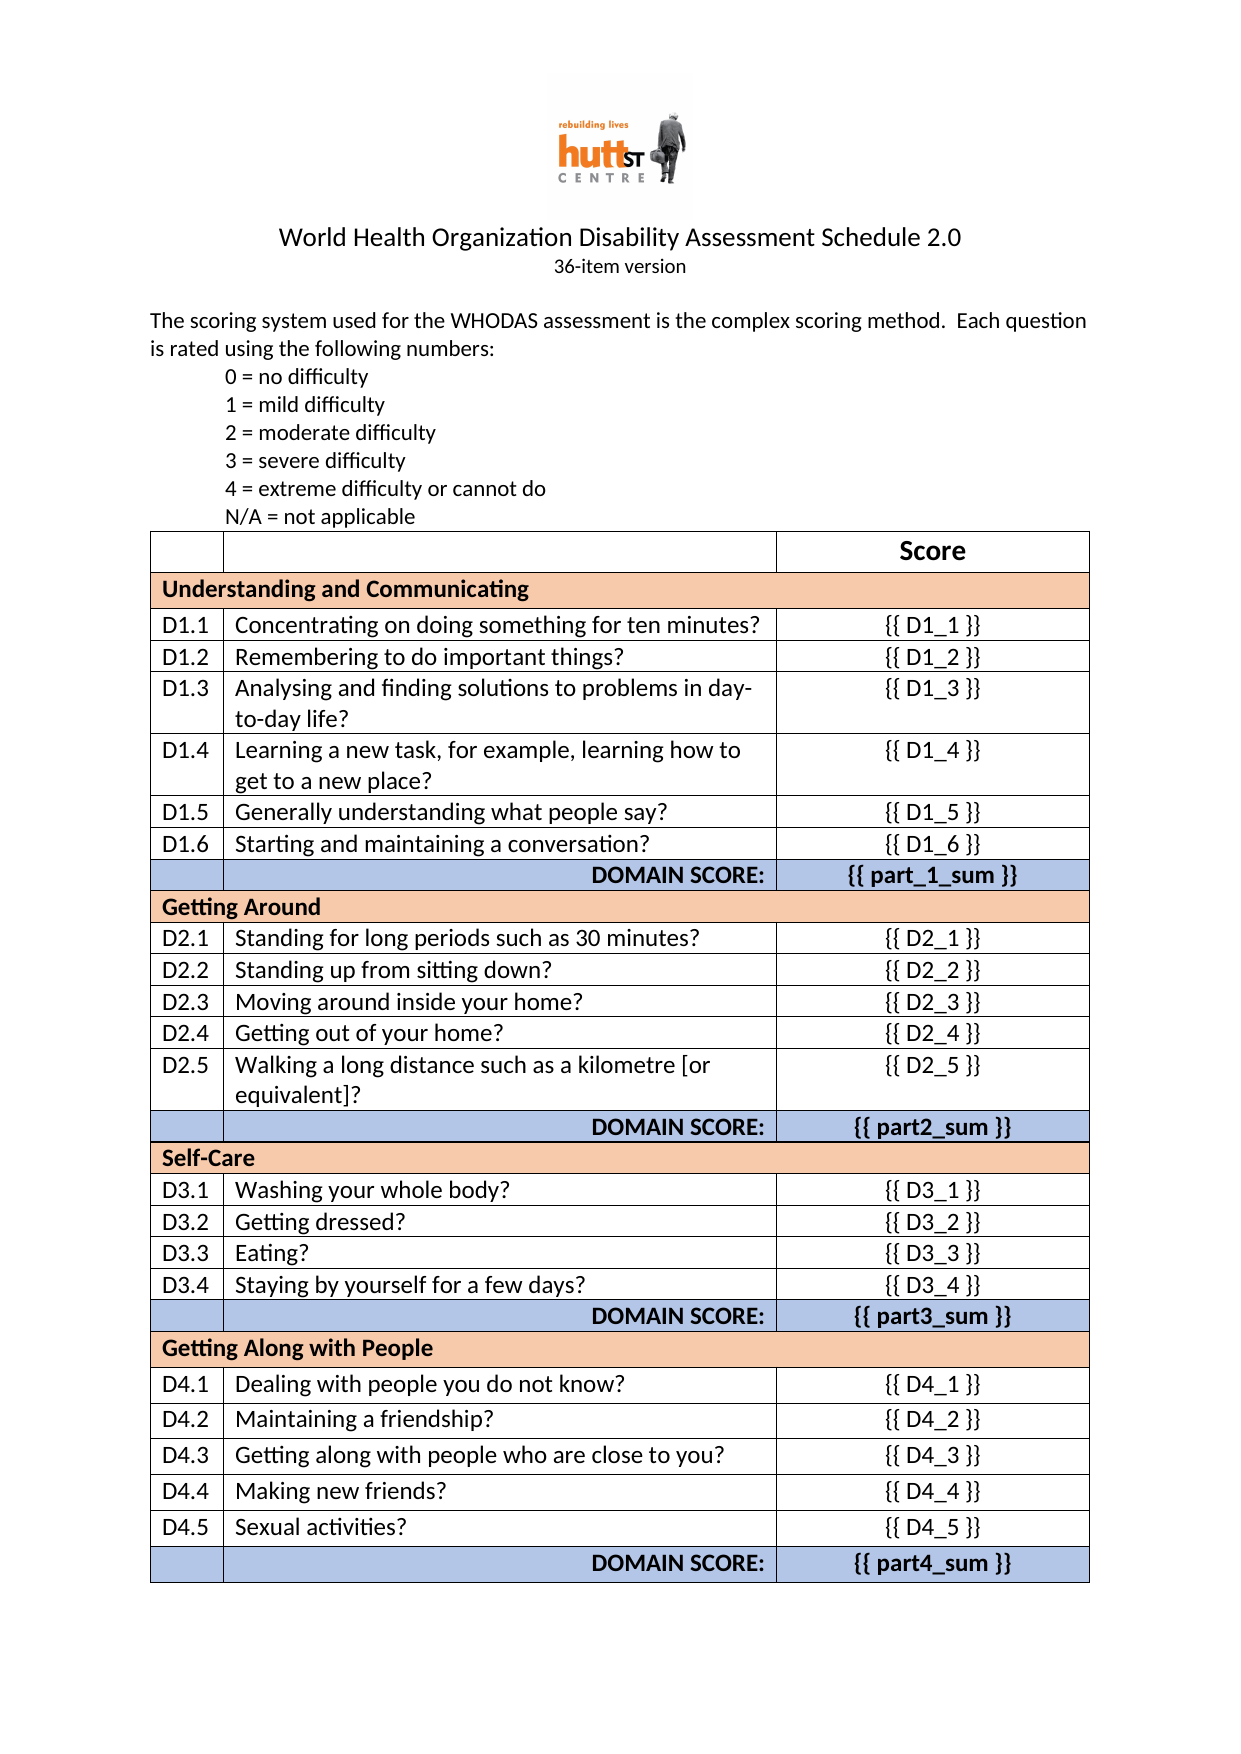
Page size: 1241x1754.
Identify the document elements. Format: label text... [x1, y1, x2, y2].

table_cell D1.3 [151, 672, 223, 733]
table_cell Washing your whole body? [224, 1174, 776, 1204]
table_cell {{ part3_sum }} [777, 1300, 1089, 1331]
table_cell {{ D1_1 }} [777, 609, 1089, 639]
table_cell D1.1 [151, 609, 223, 639]
table_cell D2.3 [151, 986, 223, 1016]
table_cell {{ D4_5 }} [777, 1511, 1089, 1546]
table_cell D1.4 [151, 734, 223, 795]
table_cell Concentrating on doing something for ten minutes? [224, 609, 776, 639]
table_cell Staying by yourself for a few days? [224, 1269, 776, 1299]
text 3 = severe difficulty [150, 446, 1090, 474]
table_cell {{ D1_2 }} [777, 641, 1089, 671]
table_cell Getting Around [151, 891, 1089, 922]
table_cell [151, 1547, 223, 1582]
table_cell Walking a long distance such as a kilometre [or equivalent]? [224, 1049, 776, 1110]
table_cell {{ D4_1 }} [777, 1368, 1089, 1402]
table_cell Getting Along with People [151, 1332, 1089, 1367]
table_cell D3.1 [151, 1174, 223, 1204]
table_cell {{ D3_4 }} [777, 1269, 1089, 1299]
table_cell D3.2 [151, 1206, 223, 1236]
table_cell Moving around inside your home? [224, 986, 776, 1016]
table_cell Getting out of your home? [224, 1017, 776, 1048]
table_cell Understanding and Communicating [151, 573, 1089, 608]
text World Health Organization Disability Assessment Schedule 2.0 [150, 220, 1090, 253]
table_cell {{ D2_4 }} [777, 1017, 1089, 1048]
table_cell {{ part2_sum }} [777, 1111, 1089, 1141]
table_cell DOMAIN SCORE: [224, 1111, 776, 1141]
table_cell [151, 1111, 223, 1141]
table_cell D1.6 [151, 828, 223, 858]
table_cell {{ D3_1 }} [777, 1174, 1089, 1204]
table_cell {{ D2_2 }} [777, 954, 1089, 985]
table_cell Sexual activities? [224, 1511, 776, 1546]
table_cell {{ D4_4 }} [777, 1475, 1089, 1510]
table_cell {{ D2_3 }} [777, 986, 1089, 1016]
text N/A = not applicable [150, 502, 1090, 531]
table_cell DOMAIN SCORE: [224, 860, 776, 890]
table_cell {{ D1_4 }} [777, 734, 1089, 795]
table_cell {{ D4_3 }} [777, 1439, 1089, 1474]
table_cell Starting and maintaining a conversation? [224, 828, 776, 858]
picture [547, 73, 694, 220]
table_cell D4.4 [151, 1475, 223, 1510]
text 0 = no difficulty [150, 362, 1090, 390]
table_cell {{ part4_sum }} [777, 1547, 1089, 1582]
table_cell DOMAIN SCORE: [224, 1547, 776, 1582]
table_header Score [777, 532, 1089, 572]
table_cell D4.2 [151, 1404, 223, 1438]
table_cell Eating? [224, 1237, 776, 1268]
table_cell {{ D3_2 }} [777, 1206, 1089, 1236]
table_cell [151, 860, 223, 890]
table_cell D1.5 [151, 796, 223, 827]
table_cell {{ D4_2 }} [777, 1404, 1089, 1438]
table_cell Getting dressed? [224, 1206, 776, 1236]
text 1 = mild difficulty [150, 390, 1090, 418]
table_cell Generally understanding what people say? [224, 796, 776, 827]
table_header [151, 532, 223, 572]
table_cell [151, 1300, 223, 1331]
table_cell D4.3 [151, 1439, 223, 1474]
table_cell D4.5 [151, 1511, 223, 1546]
table_cell D2.5 [151, 1049, 223, 1110]
table_cell Remembering to do important things? [224, 641, 776, 671]
table_cell Learning a new task, for example, learning how to get to a new place? [224, 734, 776, 795]
table_cell Getting along with people who are close to you? [224, 1439, 776, 1474]
table_cell {{ D2_1 }} [777, 923, 1089, 953]
text 2 = moderate difficulty [150, 418, 1090, 446]
table_cell D2.1 [151, 923, 223, 953]
table_header [224, 532, 776, 572]
text The scoring system used for the WHODAS assessment is the complex scoring method. Each question is rated using the following numbers: [150, 306, 1090, 362]
text 4 = extreme difficulty or cannot do [150, 474, 1090, 502]
table_cell Dealing with people you do not know? [224, 1368, 776, 1402]
table_cell D4.1 [151, 1368, 223, 1402]
table_cell DOMAIN SCORE: [224, 1300, 776, 1331]
table_cell Making new friends? [224, 1475, 776, 1510]
table_cell Standing up from sitting down? [224, 954, 776, 985]
table_cell D1.2 [151, 641, 223, 671]
table_cell {{ D1_5 }} [777, 796, 1089, 827]
table_cell Maintaining a friendship? [224, 1404, 776, 1438]
table_cell {{ D2_5 }} [777, 1049, 1089, 1110]
table_cell {{ D3_3 }} [777, 1237, 1089, 1268]
table_cell {{ part_1_sum }} [777, 860, 1089, 890]
text 36-item version [150, 253, 1090, 278]
table_cell D2.2 [151, 954, 223, 985]
table_cell D3.3 [151, 1237, 223, 1268]
table_cell Self-Care [151, 1143, 1089, 1173]
table_cell Analysing and finding solutions to problems in day-to-day life? [224, 672, 776, 733]
table_cell {{ D1_3 }} [777, 672, 1089, 733]
table_cell Standing for long periods such as 30 minutes? [224, 923, 776, 953]
table_cell {{ D1_6 }} [777, 828, 1089, 858]
table_cell D2.4 [151, 1017, 223, 1048]
table_cell D3.4 [151, 1269, 223, 1299]
